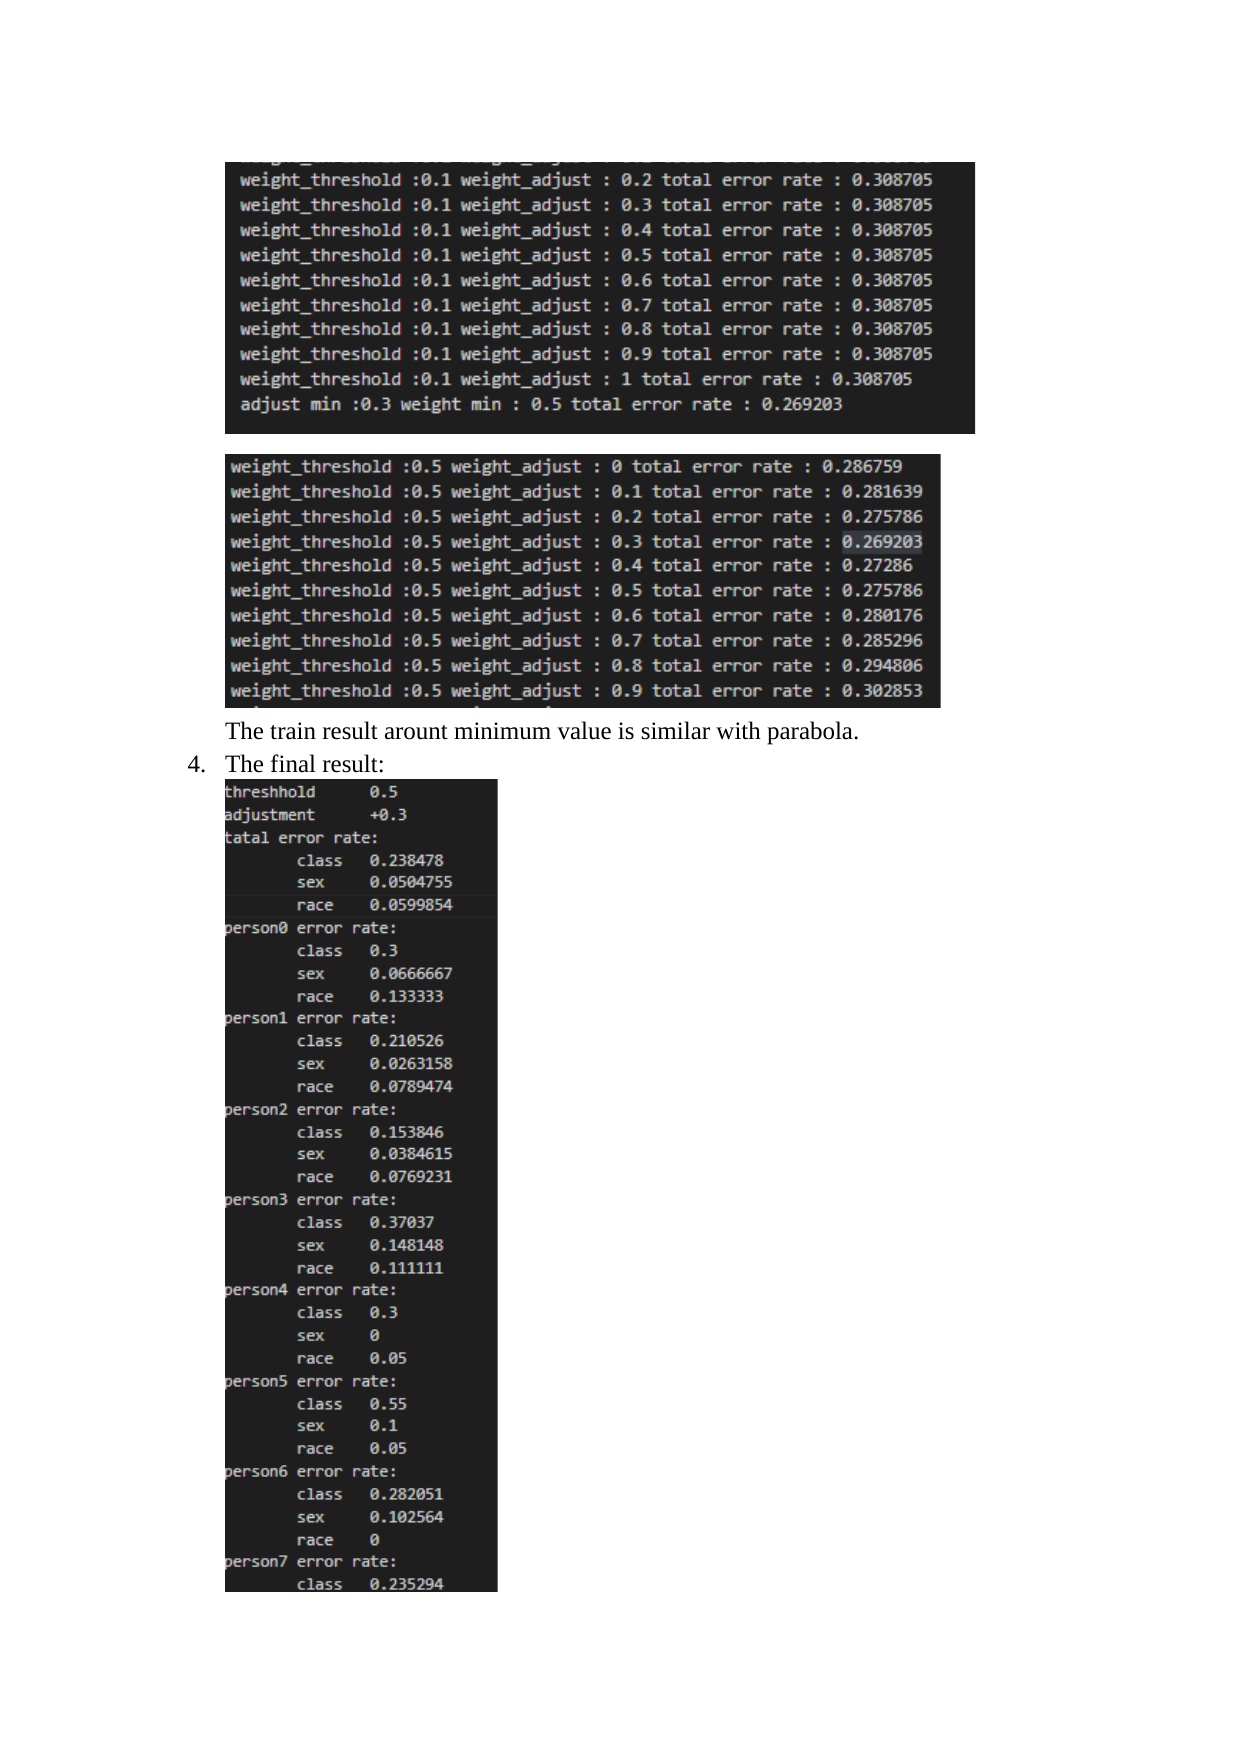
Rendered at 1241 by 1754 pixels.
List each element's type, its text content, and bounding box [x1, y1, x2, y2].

picture [225, 779, 498, 1592]
picture [225, 162, 976, 434]
list The train result arount minimum value is similar with parabola. [225, 714, 1053, 747]
picture [225, 454, 941, 708]
list The final result: [187, 747, 1053, 779]
